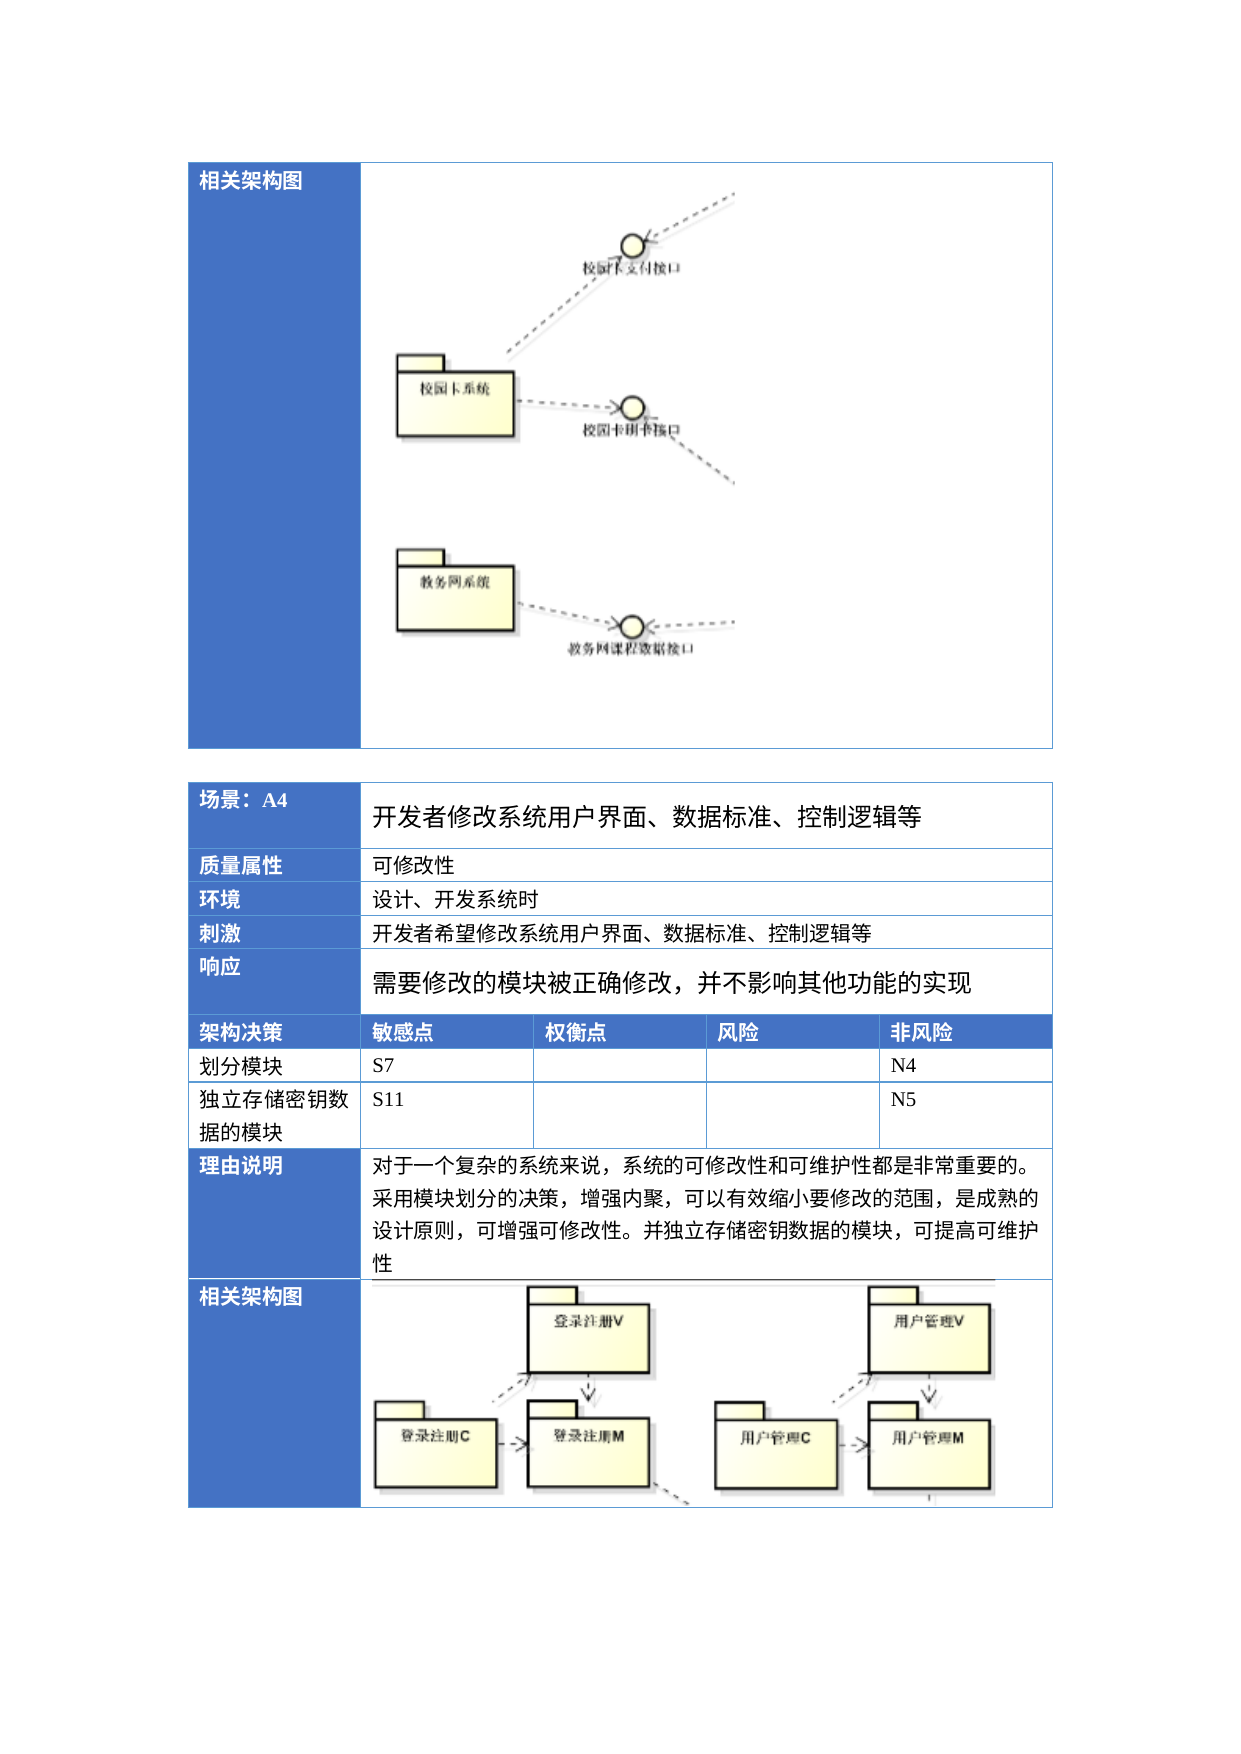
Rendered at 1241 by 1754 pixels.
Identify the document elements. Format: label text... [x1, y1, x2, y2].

table_cell [534, 1049, 706, 1081]
table_cell [707, 1049, 879, 1081]
table_cell N4 [880, 1049, 1052, 1081]
table_cell 独立存储密钥数据的模块 [189, 1083, 360, 1147]
table_cell 划分模块 [189, 1049, 360, 1081]
table_cell [361, 163, 1052, 748]
picture [372, 163, 735, 735]
table_cell 设计、开发系统时 [361, 882, 1052, 915]
table_cell 相关架构图 [189, 1280, 360, 1507]
table_cell 非风险 [880, 1015, 1052, 1048]
table_cell 开发者希望修改系统用户界面、数据标准、控制逻辑等 [361, 916, 1052, 948]
table_cell 风险 [707, 1015, 879, 1048]
table_cell 相关架构图 [189, 163, 360, 748]
table_cell [361, 1280, 1052, 1507]
table_cell 环境 [189, 882, 360, 915]
table_cell S11 [361, 1083, 533, 1147]
table_cell 刺激 [189, 916, 360, 948]
table_cell 权衡点 [534, 1015, 706, 1048]
table_cell S7 [361, 1049, 533, 1081]
table_cell 对于一个复杂的系统来说，系统的可修改性和可维护性都是非常重要的。采用模块划分的决策，增强内聚，可以有效缩小要修改的范围，是成熟的设计原则，可增强可修改性。并独立存储密钥数据的模块，可提高可维护性 [361, 1149, 1052, 1278]
table_cell N5 [880, 1083, 1052, 1147]
table_cell 敏感点 [361, 1015, 533, 1048]
table_header 场景：A4 [189, 783, 360, 848]
table_cell 响应 [189, 949, 360, 1014]
table_cell 理由说明 [189, 1149, 360, 1278]
table_cell 需要修改的模块被正确修改，并不影响其他功能的实现 [361, 949, 1052, 1014]
table_cell 质量属性 [189, 849, 360, 881]
picture [372, 1279, 996, 1506]
table_header 开发者修改系统用户界面、数据标准、控制逻辑等 [361, 783, 1052, 848]
table_cell [534, 1083, 706, 1147]
table_cell 架构决策 [189, 1015, 360, 1048]
table_cell [707, 1083, 879, 1147]
table_cell 可修改性 [361, 849, 1052, 881]
